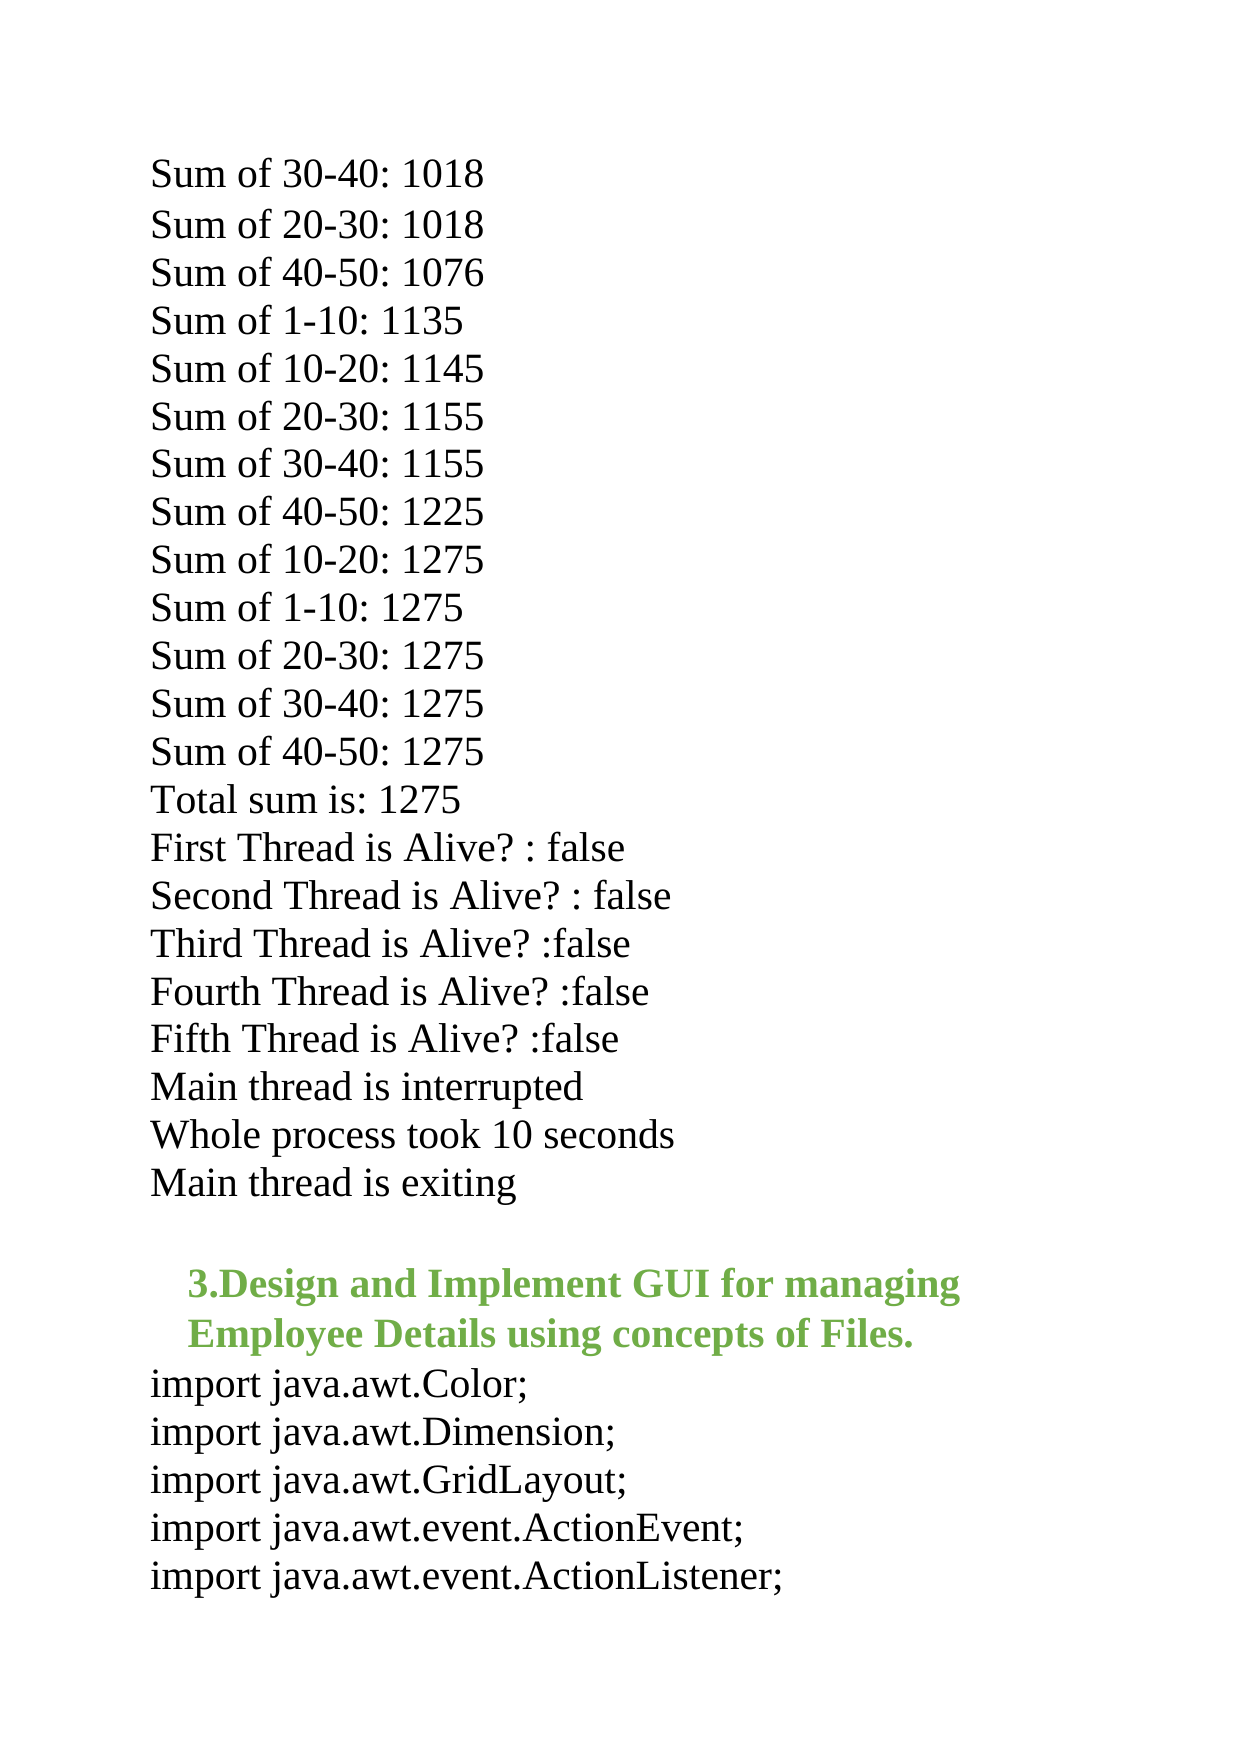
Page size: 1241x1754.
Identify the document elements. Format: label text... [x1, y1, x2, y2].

text Sum of 1-10: 1275 [150, 583, 1090, 631]
text Sum of 30-40: 1018 [150, 149, 1090, 197]
text Sum of 1-10: 1135 [150, 295, 1090, 343]
text Third Thread is Alive? :false [150, 918, 1090, 966]
text Sum of 20-30: 1018 [150, 199, 1090, 247]
text Fourth Thread is Alive? :false [150, 966, 1090, 1014]
text Sum of 40-50: 1225 [150, 487, 1090, 535]
text Whole process took 10 seconds [150, 1110, 1090, 1158]
text Sum of 20-30: 1275 [150, 631, 1090, 678]
text import java.awt.GridLayout; [150, 1455, 1090, 1503]
text Sum of 20-30: 1155 [150, 391, 1090, 439]
text Sum of 30-40: 1275 [150, 678, 1090, 726]
text import java.awt.event.ActionListener; [150, 1551, 1090, 1598]
text First Thread is Alive? : false [150, 822, 1090, 870]
text Sum of 40-50: 1076 [150, 247, 1090, 295]
text Total sum is: 1275 [150, 774, 1090, 822]
text Sum of 10-20: 1275 [150, 535, 1090, 583]
text Fifth Thread is Alive? :false [150, 1014, 1090, 1062]
text Main thread is exiting [150, 1158, 1090, 1206]
text Main thread is interrupted [150, 1062, 1090, 1110]
text import java.awt.Color; [150, 1359, 1090, 1407]
text import java.awt.event.ActionEvent; [150, 1503, 1090, 1551]
text import java.awt.Dimension; [150, 1407, 1090, 1455]
text Second Thread is Alive? : false [150, 870, 1090, 918]
text Sum of 10-20: 1145 [150, 343, 1090, 391]
text Sum of 40-50: 1275 [150, 726, 1090, 774]
text Sum of 30-40: 1155 [150, 439, 1090, 487]
text 3.Design and Implement GUI for managing Employee Details using concepts of Files. [187, 1258, 1090, 1356]
